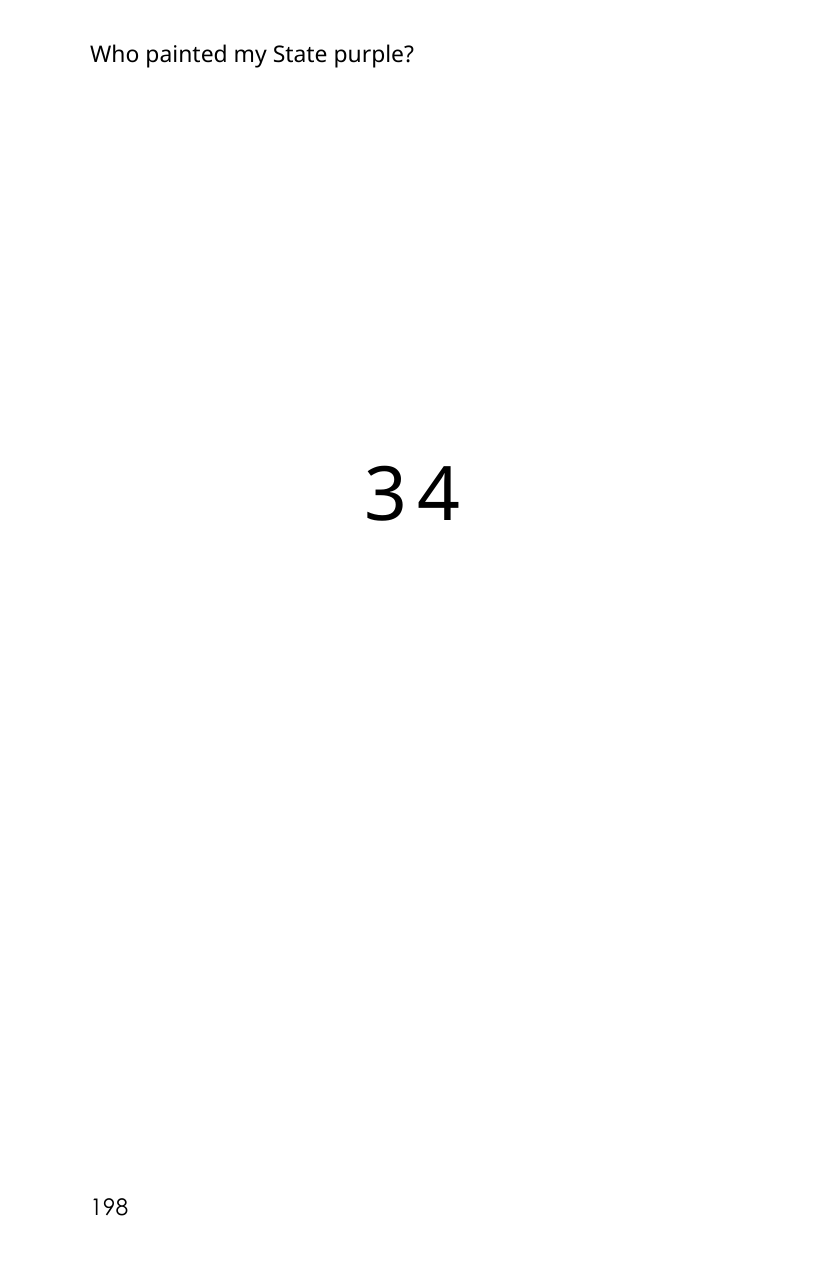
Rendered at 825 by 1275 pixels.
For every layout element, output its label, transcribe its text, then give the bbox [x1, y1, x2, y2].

subtitle 34 [90, 440, 735, 542]
